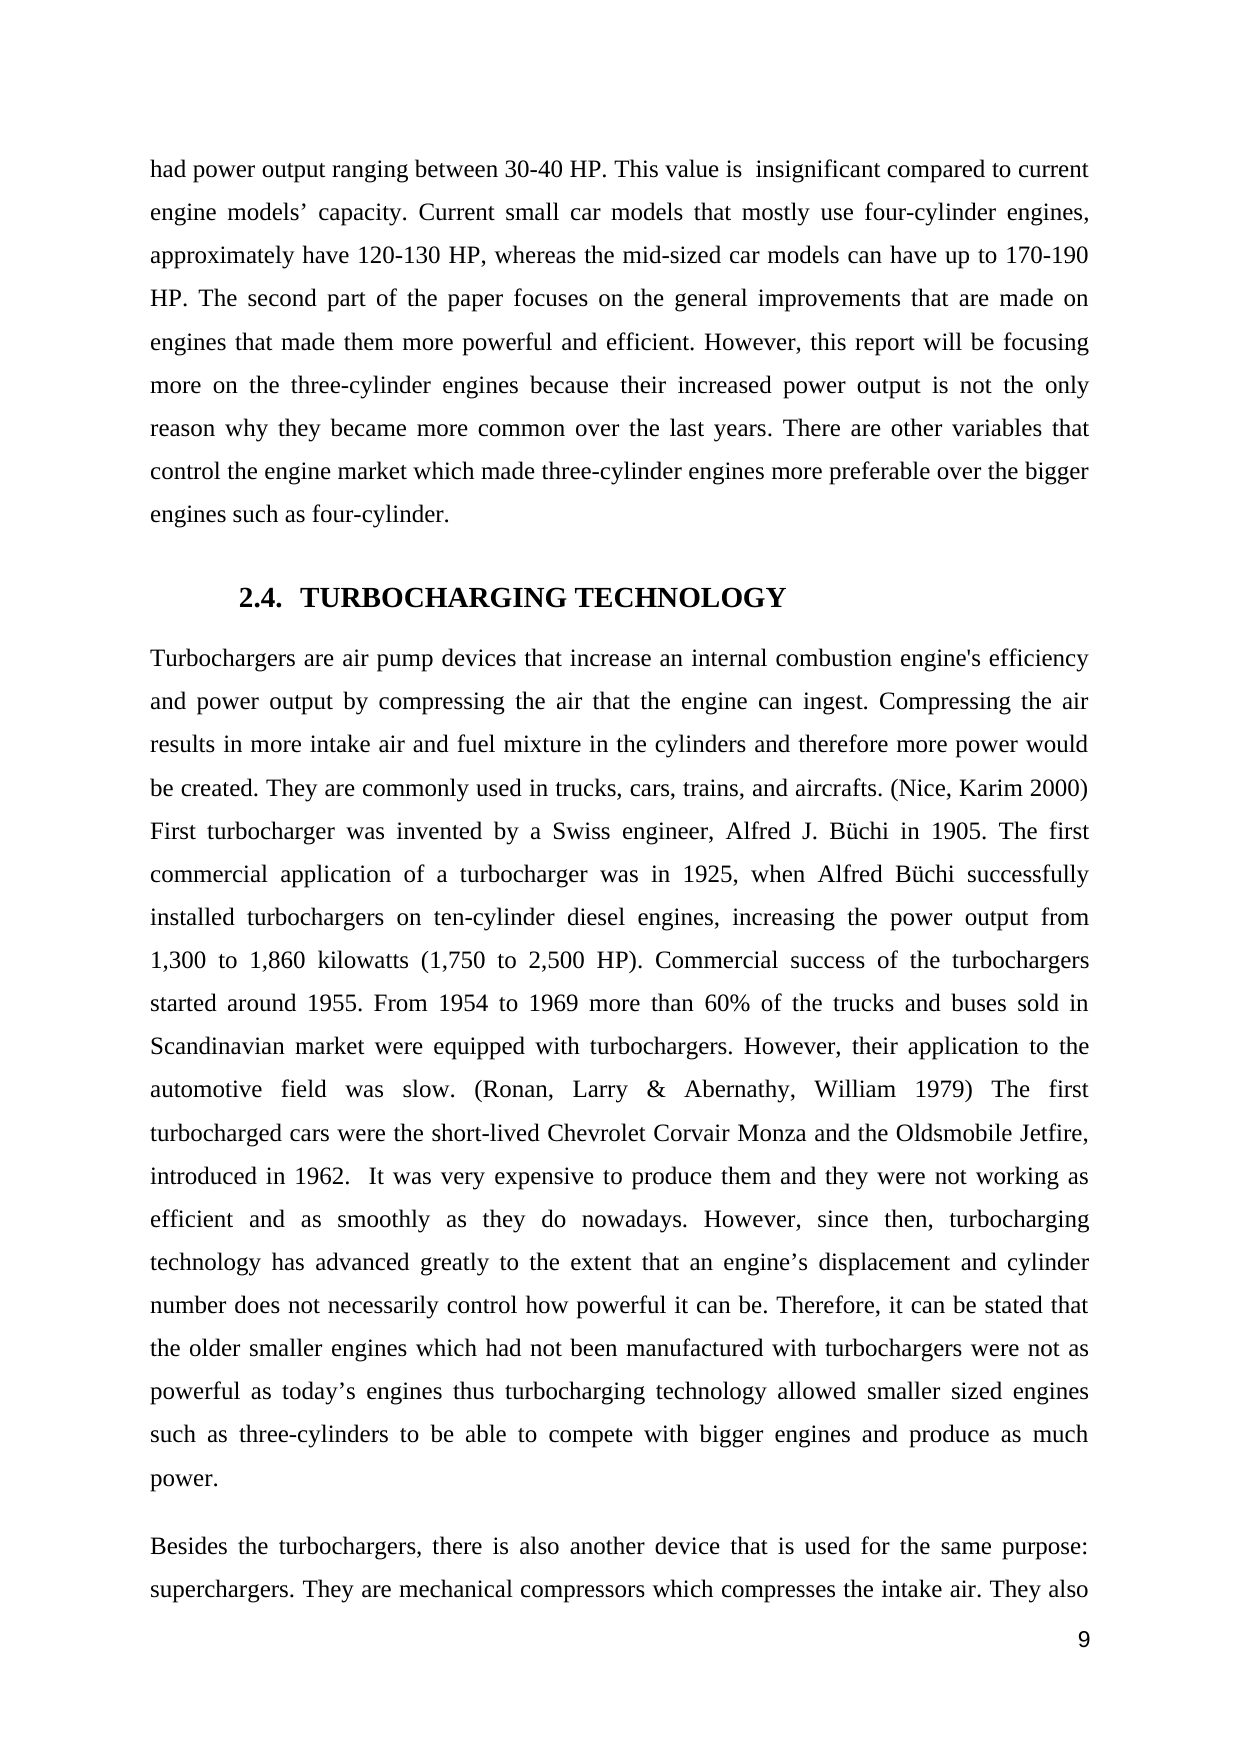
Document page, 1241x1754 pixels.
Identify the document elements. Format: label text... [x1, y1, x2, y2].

subtitle TURBOCHARGING TECHNOLOGY [239, 580, 1090, 613]
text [150, 154, 1090, 528]
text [150, 1531, 1090, 1603]
text Turbochargers are air pump devices that increase an internal combustion engine's efficiency and power output by compressing the air that the engine can ingest. Compressing the air results in more intake air and fuel mixture in the cylinders and therefore more power would be created. They are commonly used in trucks, cars, trains, and aircrafts. (Nice, Karim 2000) First turbocharger was invented by a Swiss engineer, Alfred J. Büchi in 1905. The first commercial application of a turbocharger was in 1925, when Alfred Büchi successfully installed turbochargers on ten-cylinder diesel engines, increasing the power output from 1,300 to 1,860 kilowatts (1,750 to 2,500 HP). Commercial success of the turbochargers started around 1955. From 1954 to 1969 more than 60% of the trucks and buses sold in Scandinavian market were equipped with turbochargers. However, their application to the automotive field was slow. (Ronan, Larry & Abernathy, William 1979) The first turbocharged cars were the short-lived Chevrolet Corvair Monza and the Oldsmobile Jetfire, introduced in 1962. It was very expensive to produce them and they were not working as efficient and as smoothly as they do nowadays. However, since then, turbocharging technology has advanced greatly to the extent that an engine’s displacement and cylinder number does not necessarily control how powerful it can be. Therefore, it can be stated that the older smaller engines which had not been manufactured with turbochargers were not as powerful as today’s engines thus turbocharging technology allowed smaller sized engines such as three-cylinders to be able to compete with bigger engines and produce as much power. [150, 643, 1090, 1491]
